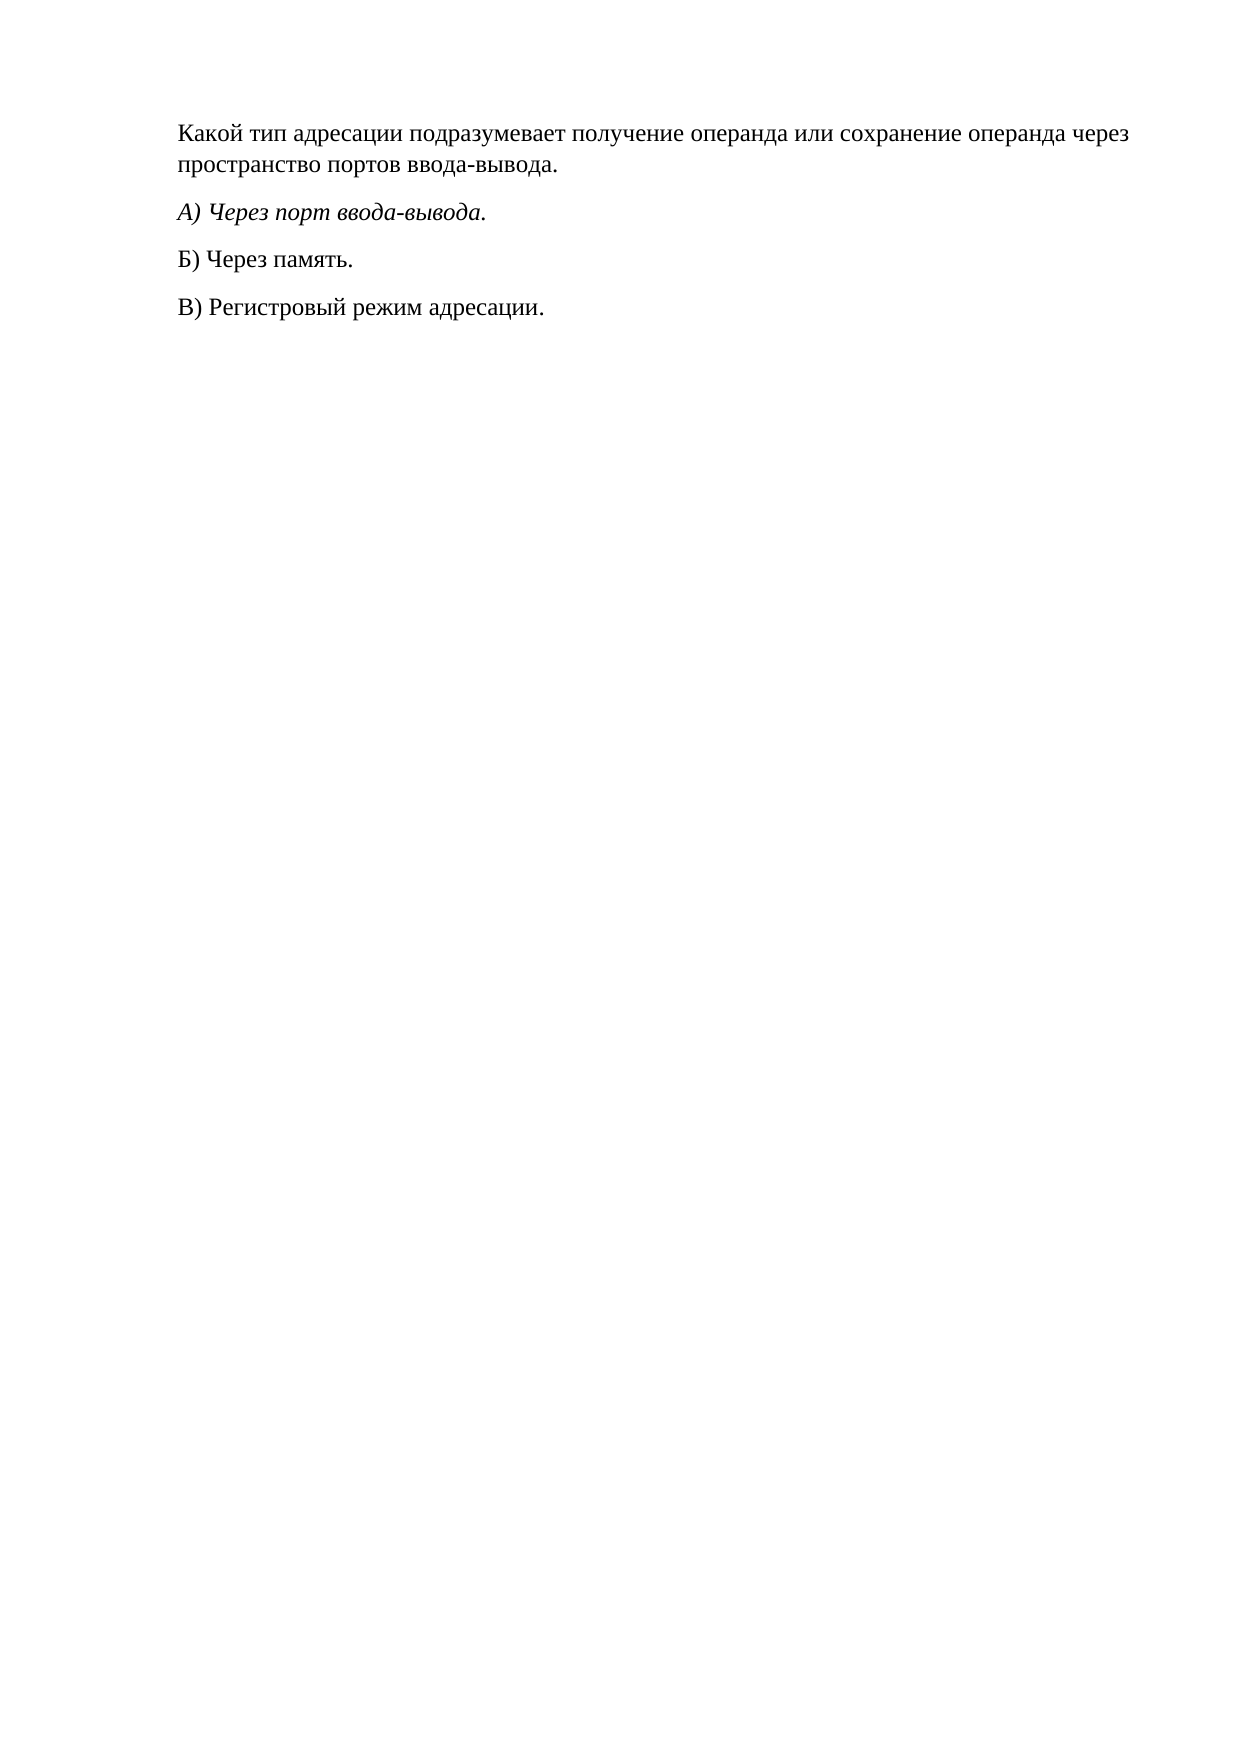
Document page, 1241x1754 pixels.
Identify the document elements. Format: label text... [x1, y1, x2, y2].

text Какой тип адресации подразумевает получение операнда или сохранение операнда через пространство портов ввода-вывода. [177, 118, 1152, 178]
text Б) Через память. [177, 244, 1152, 273]
text В) Регистровый режим адресации. [177, 292, 1152, 321]
text А) Через порт ввода-вывода. [177, 197, 1152, 226]
